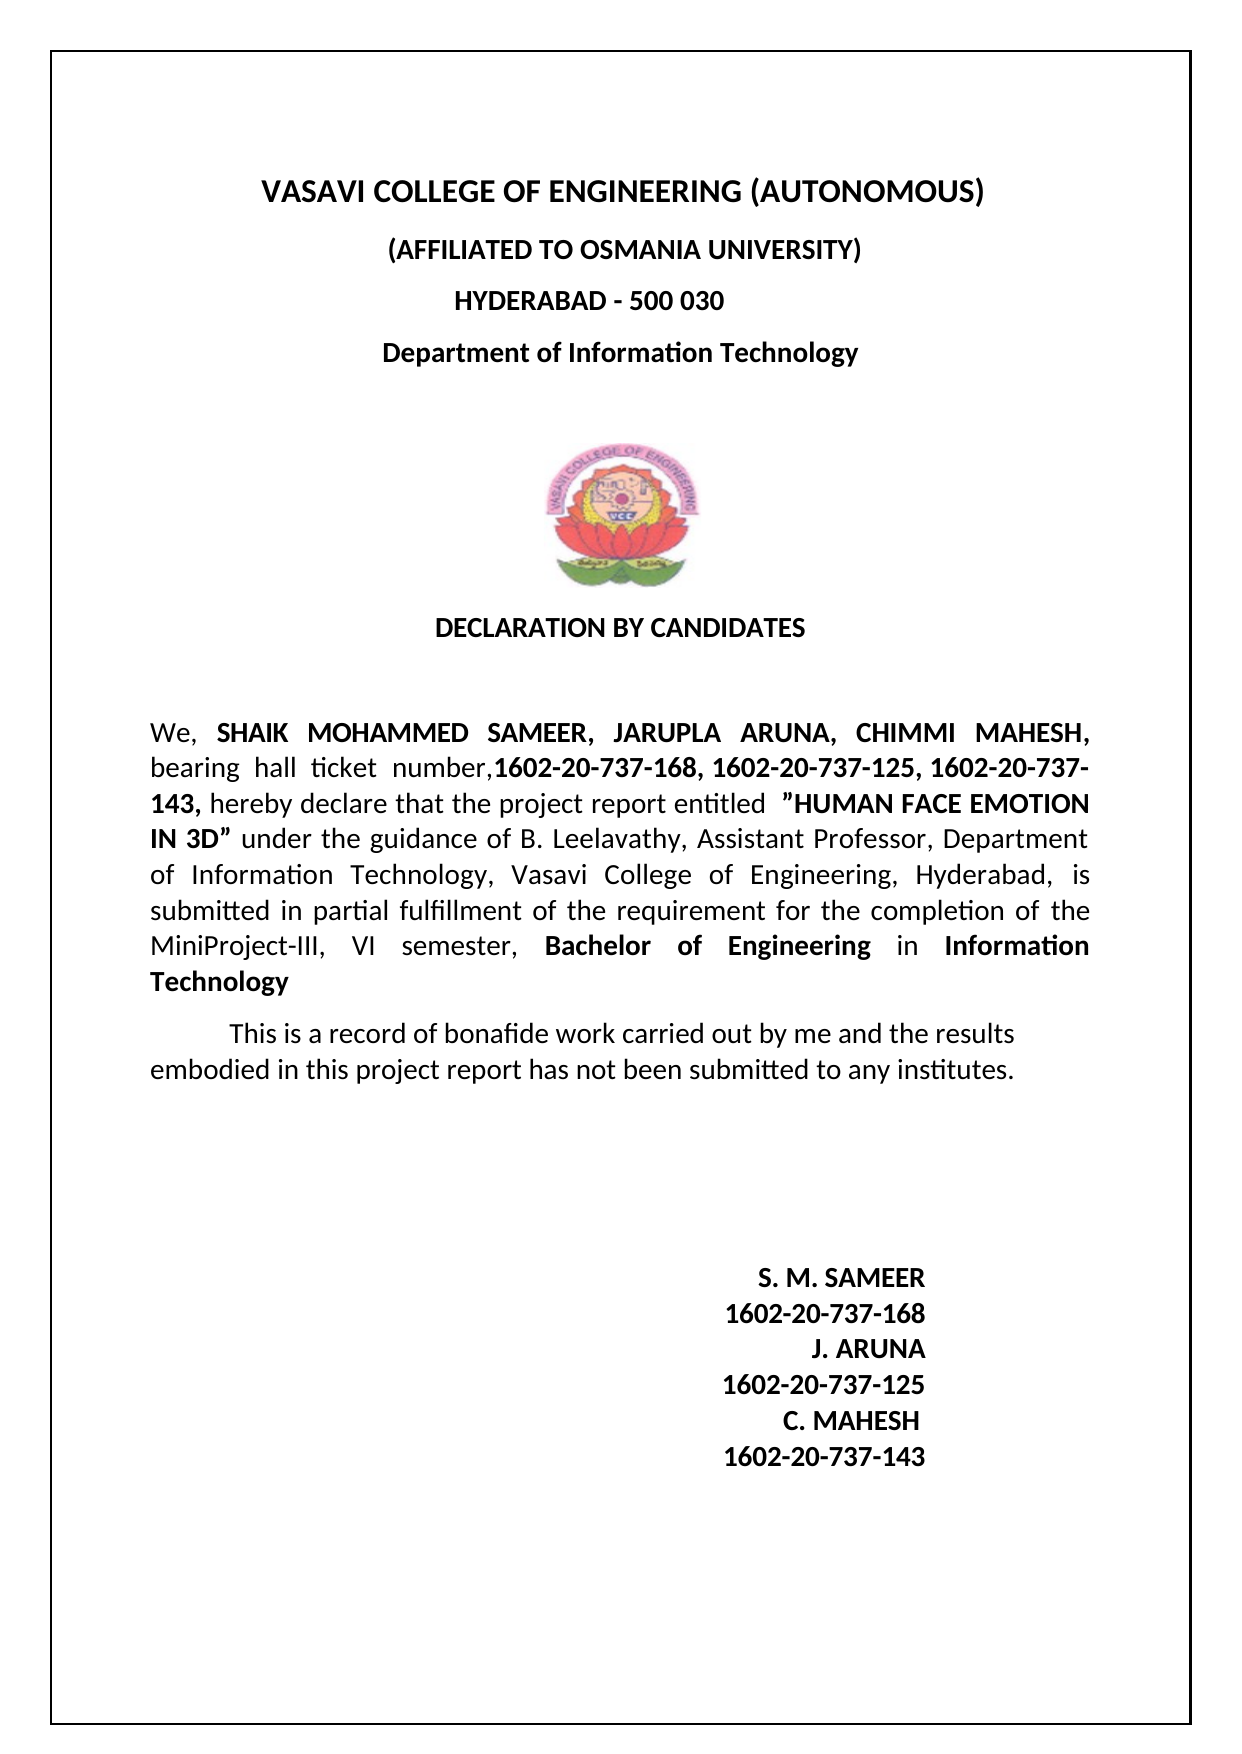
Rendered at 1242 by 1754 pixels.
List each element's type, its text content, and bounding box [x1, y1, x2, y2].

list C. MAHESH [550, 1402, 926, 1438]
text (AFFILIATED TO OSMANIA UNIVERSITY) HYDERABAD - 500 030 [387, 231, 888, 318]
text S. M. SAMEER [512, 1259, 926, 1295]
text Department of Information Technology [315, 334, 926, 369]
text 1602-20-737-143 [512, 1438, 926, 1473]
text 1602-20-737-168 [512, 1295, 926, 1331]
text DECLARATION BY CANDIDATES [315, 461, 926, 645]
text We, SHAIK MOHAMMED SAMEER, JARUPLA ARUNA, CHIMMI MAHESH, bearing hall ticket number,1602-20-737-168, 1602-20-737-125, 1602-20-737-143, hereby declare that the project report entitled ”HUMAN FACE EMOTION IN 3D” under the guidance of B. Leelavathy, Assistant Professor, Department of Information Technology, Vasavi College of Engineering, Hyderabad, is submitted in partial fulfillment of the requirement for the completion of the MiniProject-III, VI semester, Bachelor of Engineering in Information Technology [150, 714, 1090, 999]
text VASAVI COLLEGE OF ENGINEERING (AUTONOMOUS) [261, 170, 1179, 211]
text This is a record of bonafide work carried out by me and the results embodied in this project report has not been submitted to any institutes. [150, 1015, 1100, 1087]
text J. ARUNA [512, 1331, 926, 1366]
text 1602-20-737-125 [512, 1366, 926, 1402]
picture [543, 443, 702, 588]
